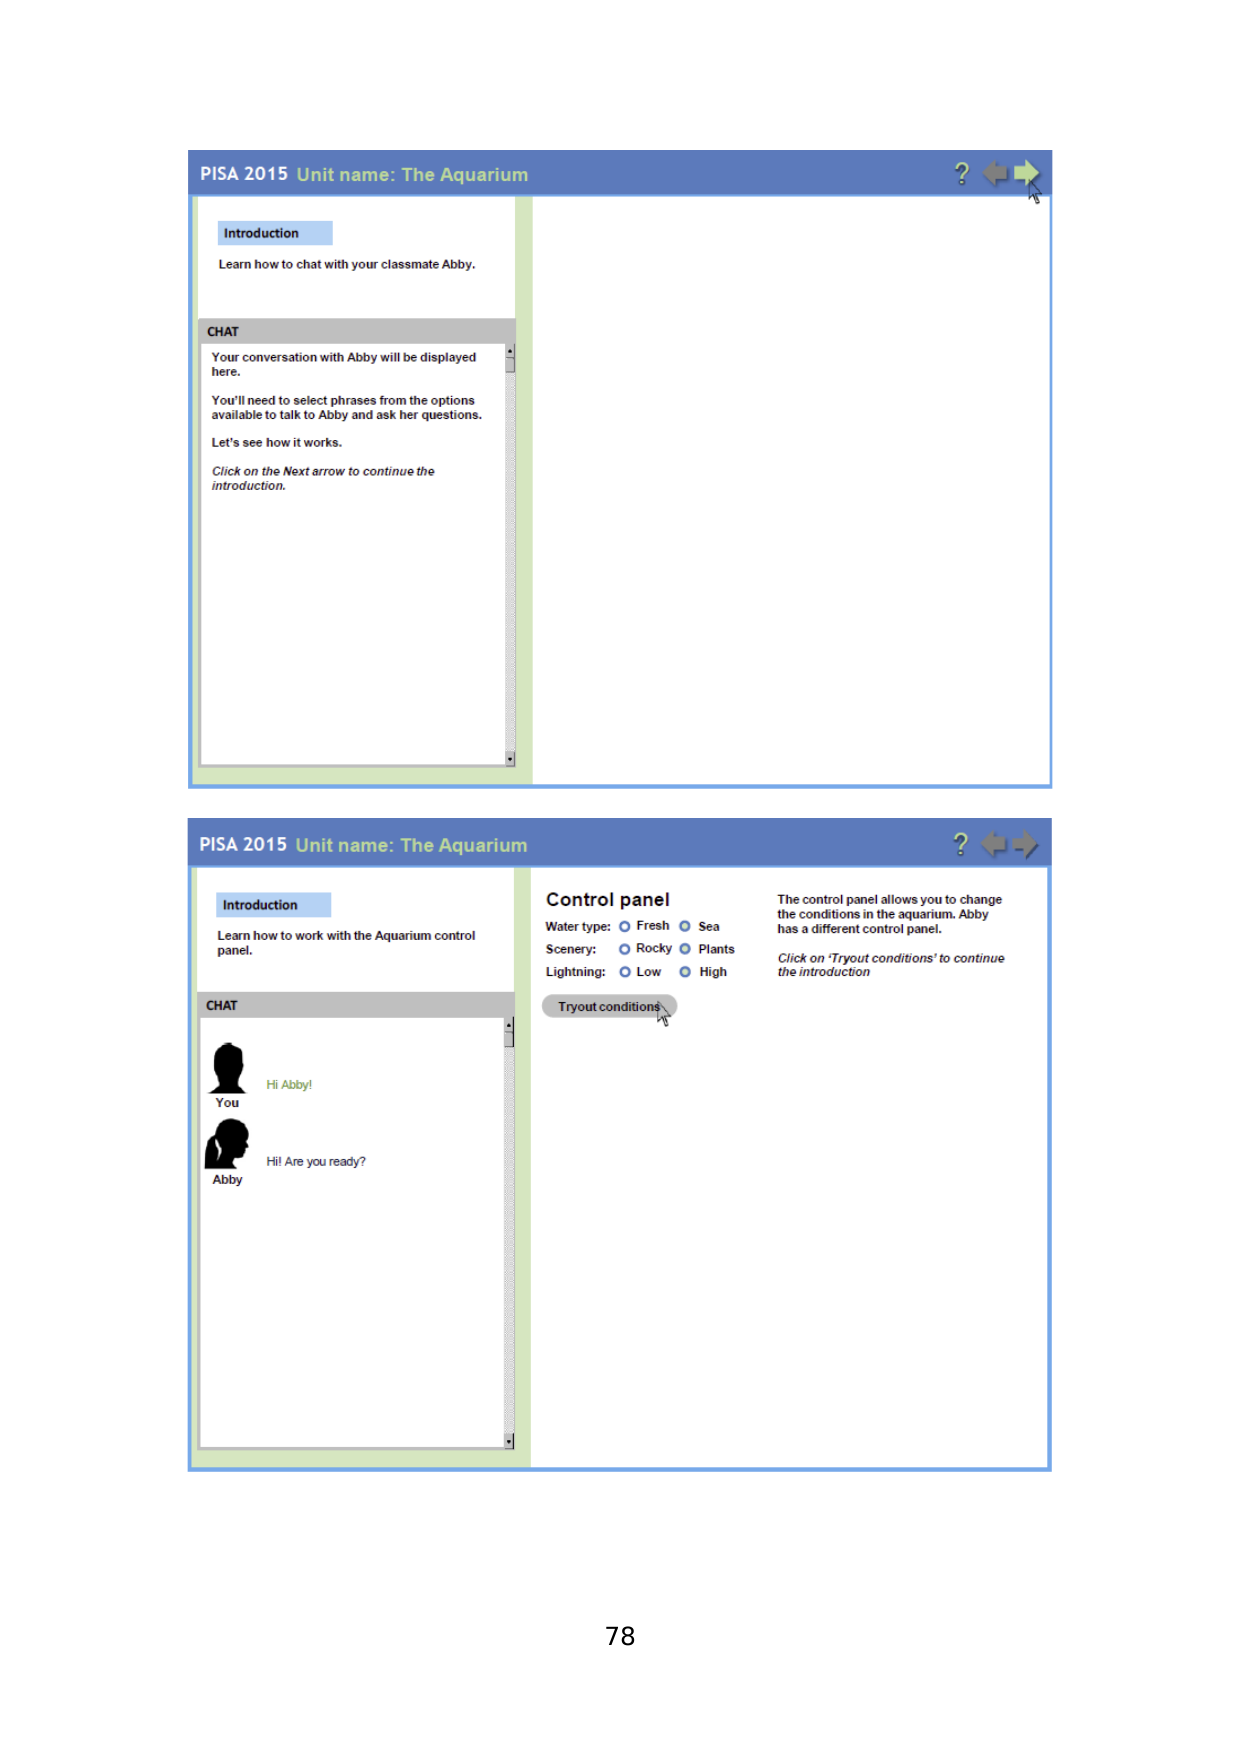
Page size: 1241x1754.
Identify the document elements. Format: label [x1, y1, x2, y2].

picture [187, 150, 1053, 791]
picture [187, 818, 1053, 1473]
